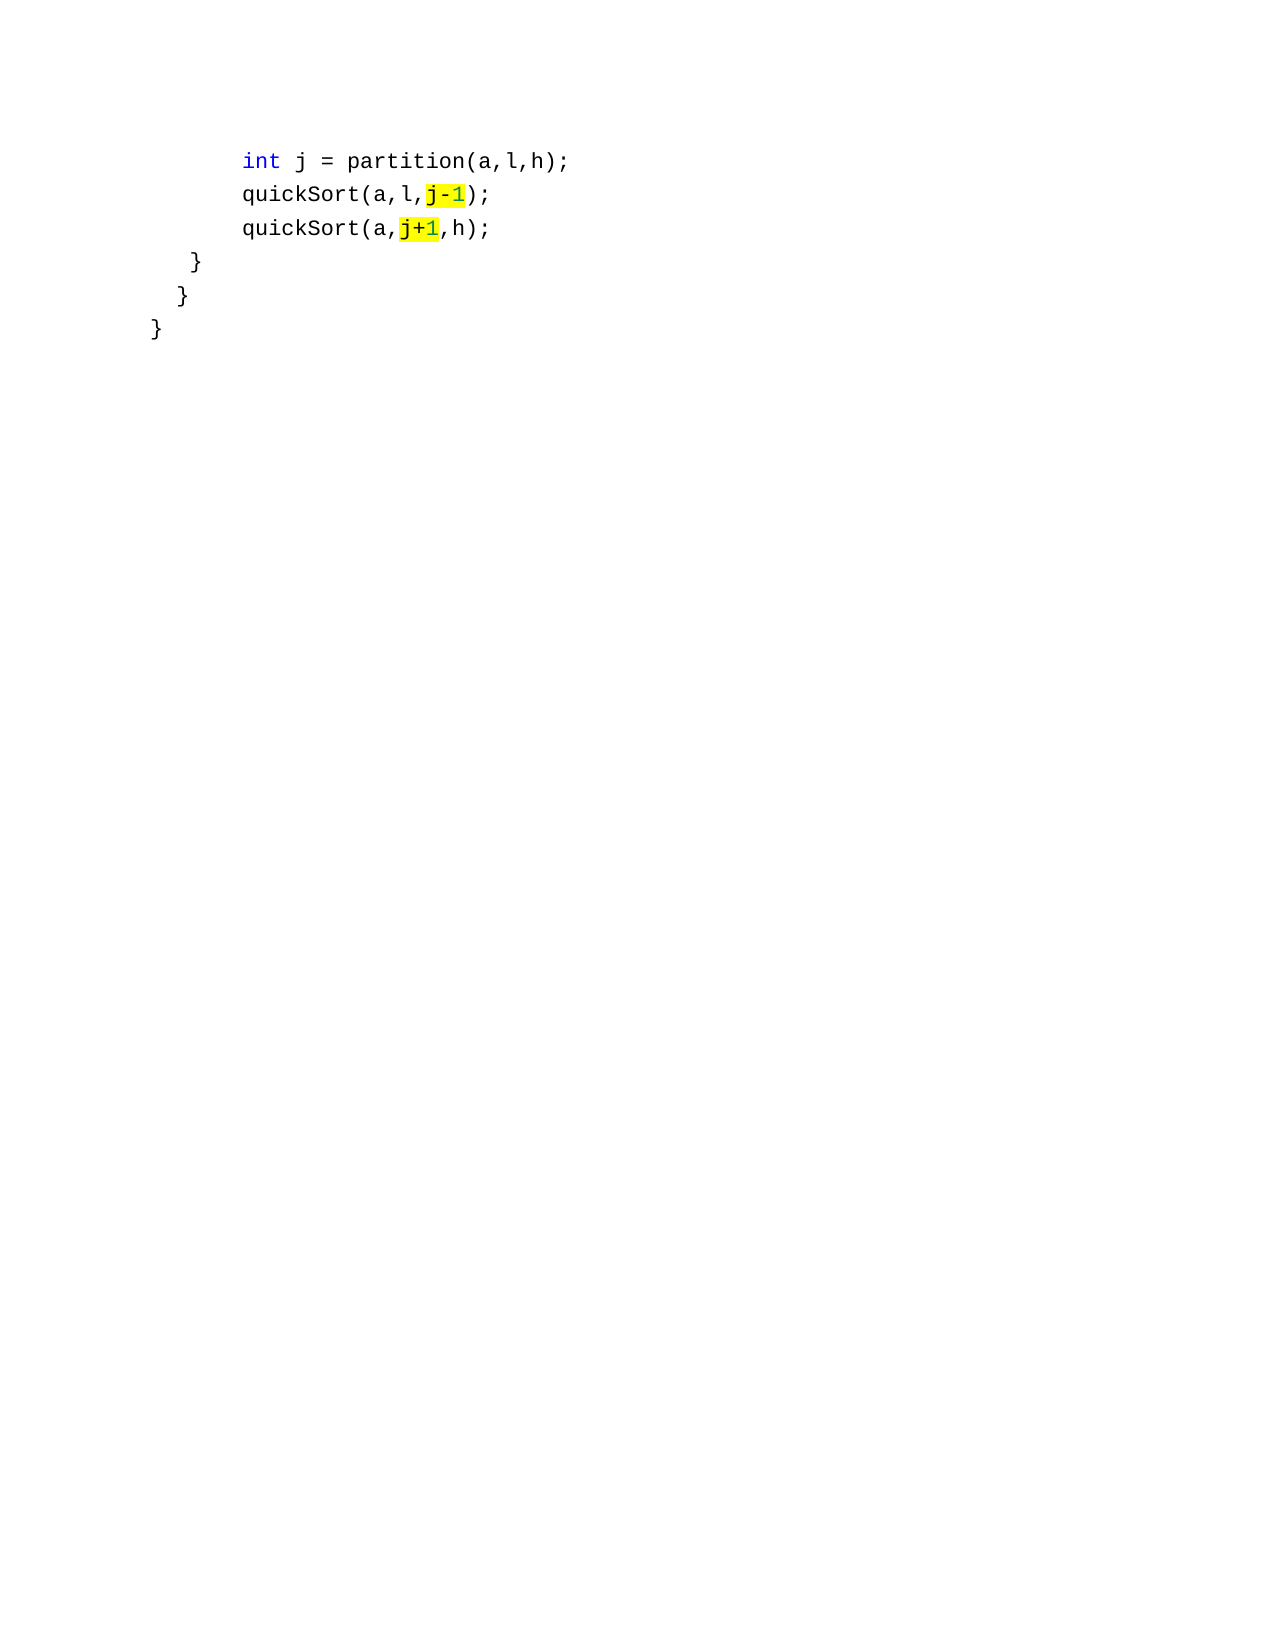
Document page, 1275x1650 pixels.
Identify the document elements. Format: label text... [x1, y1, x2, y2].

text } [150, 250, 1125, 275]
text quickSort(a,l,j-1); [150, 183, 1125, 208]
text } [150, 284, 1125, 308]
text quickSort(a,j+1,h); [150, 217, 399, 242]
text int j = partition(a,l,h); [150, 150, 1125, 175]
text } [150, 317, 1125, 342]
text quickSort(a,j+1,h); [439, 217, 1125, 242]
